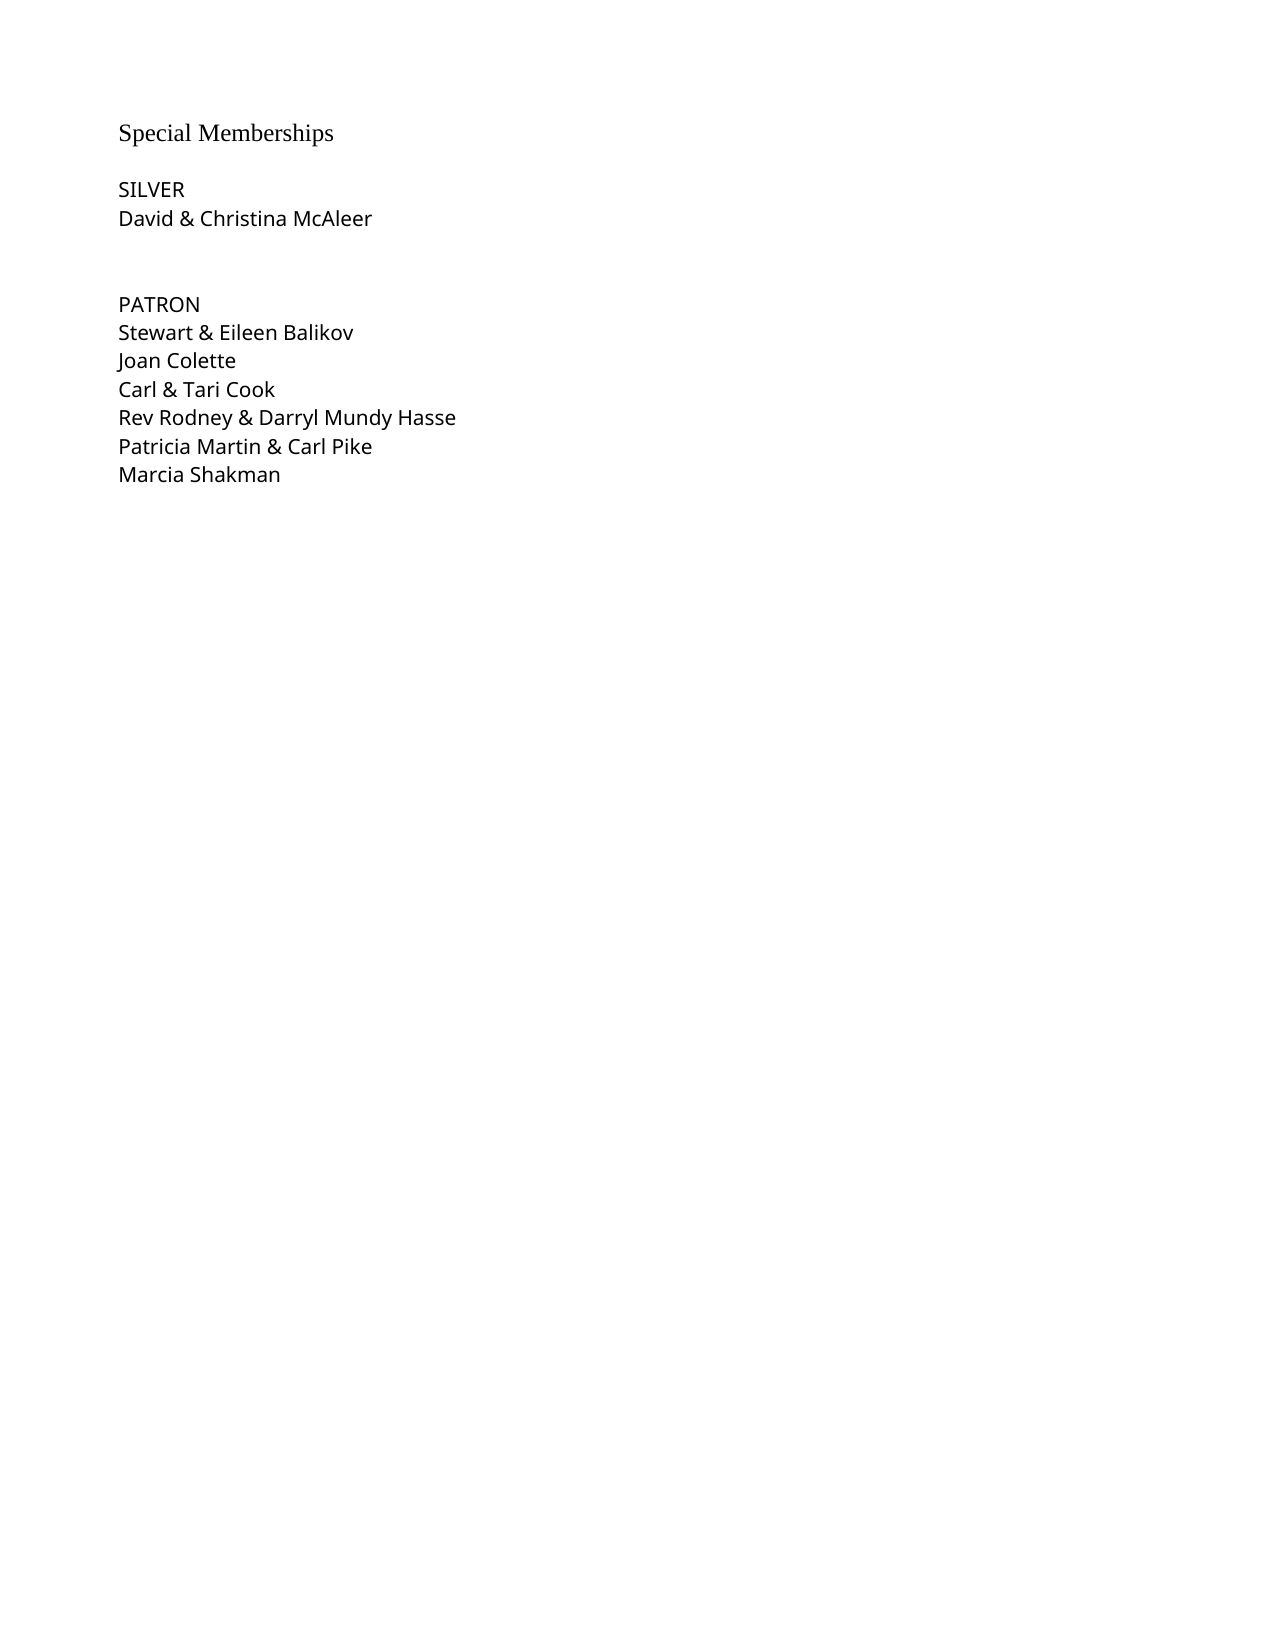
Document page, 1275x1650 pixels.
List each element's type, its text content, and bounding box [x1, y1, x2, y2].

text SILVER [118, 176, 1157, 204]
text Special Memberships [118, 118, 1157, 147]
text Marcia Shakman [118, 460, 1157, 489]
text Stewart & Eileen Balikov [118, 318, 1157, 347]
text Joan Colette [118, 347, 1157, 375]
text Rev Rodney & Darryl Mundy Hasse [118, 403, 1157, 432]
text PATRON [118, 290, 1157, 318]
text Carl & Tari Cook [118, 375, 1157, 403]
text Patricia Martin & Carl Pike [118, 432, 1157, 460]
text David & Christina McAleer [118, 204, 1157, 232]
